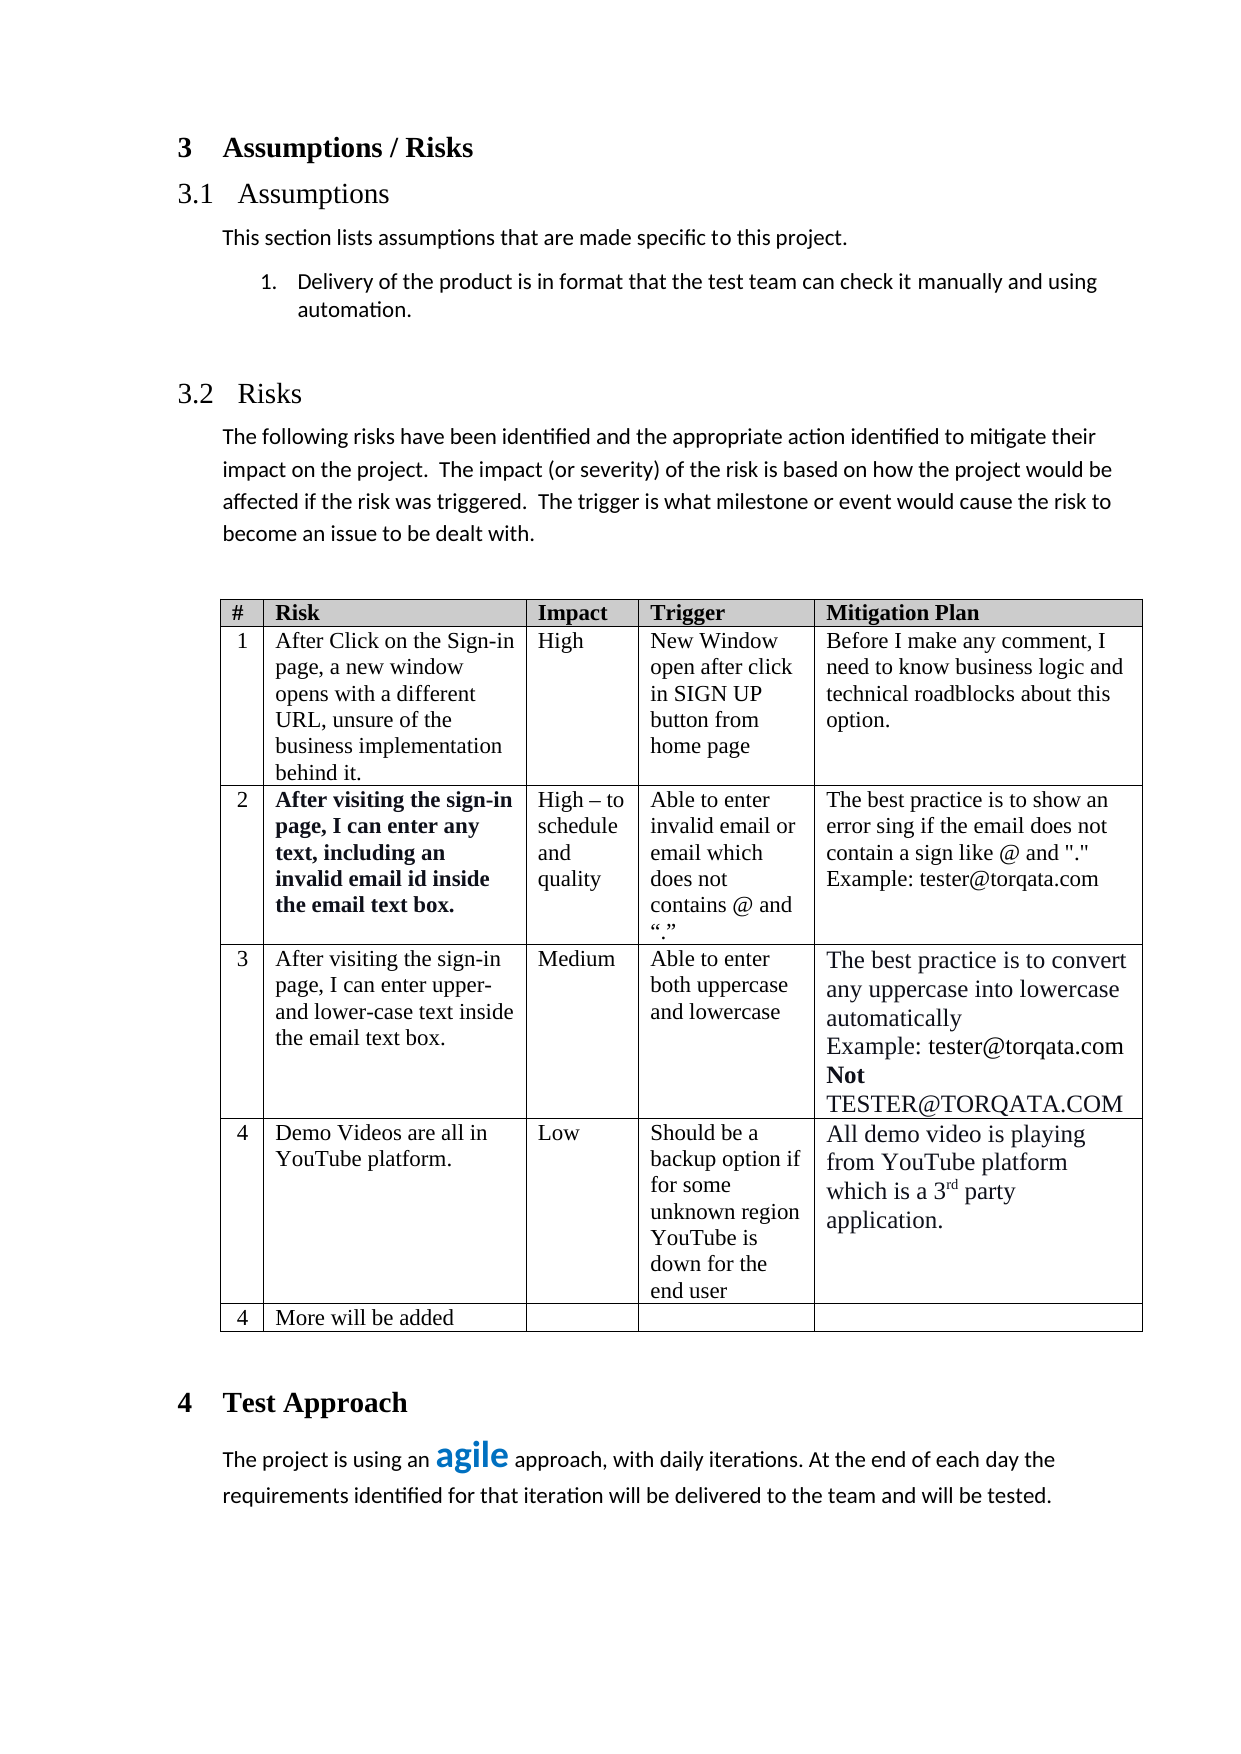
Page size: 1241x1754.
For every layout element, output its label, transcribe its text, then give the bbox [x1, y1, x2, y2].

table_cell Able to enter both uppercase and lowercase [639, 945, 814, 1118]
table_cell Before I make any comment, I need to know business logic and technical roadblocks about this option. [815, 627, 1142, 785]
table_header # [221, 600, 263, 626]
table_cell 3 [221, 945, 263, 1118]
subtitle Test Approach [177, 1385, 1152, 1418]
table_header Impact [527, 600, 638, 626]
table_cell More will be added [264, 1304, 526, 1331]
text This section lists assumptions that are made specific to this project. [222, 223, 1152, 251]
text The project is using an agile approach, with daily iterations. At the end of each day the requirements identified for that iteration will be delivered to the team and will be tested. [222, 1431, 1152, 1509]
table_header Trigger [639, 600, 814, 626]
list Delivery of the product is in format that the test team can check it manually and using automation. [260, 267, 1152, 323]
table_cell After visiting the sign-in page, I can enter upper- and lower-case text inside the email text box. [264, 945, 526, 1118]
table_cell [527, 1304, 638, 1331]
table_cell All demo video is playing from YouTube platform which is a 3rd party application. [815, 1119, 1142, 1303]
table_cell New Window open after click in SIGN UP button from home page [639, 627, 814, 785]
table_cell 4 [221, 1119, 263, 1303]
subtitle Assumptions [177, 177, 1152, 210]
table_cell Low [527, 1119, 638, 1303]
table_cell The best practice is to show an error sing if the email does not contain a sign like @ and "." Example: tester@torqata.com [815, 786, 1142, 944]
table_header Mitigation Plan [815, 600, 1142, 626]
table_cell 1 [221, 627, 263, 785]
table_cell High [527, 627, 638, 785]
table_cell Able to enter invalid email or email which does not contains @ and “.” [639, 786, 814, 944]
table_cell Demo Videos are all in YouTube platform. [264, 1119, 526, 1303]
table_header Risk [264, 600, 526, 626]
subtitle Risks [177, 376, 1152, 410]
table_cell [815, 1304, 1142, 1331]
table_cell High – to schedule and quality [527, 786, 638, 944]
table_cell Should be a backup option if for some unknown region YouTube is down for the end user [639, 1119, 814, 1303]
table_cell After visiting the sign-in page, I can enter any text, including an invalid email id inside the email text box. [264, 786, 526, 944]
table_cell The best practice is to convert any uppercase into lowercase automatically Example: tester@torqata.com Not TESTER@TORQATA.COM [815, 945, 1142, 1118]
table_cell After Click on the Sign-in page, a new window opens with a different URL, unsure of the business implementation behind it. [264, 627, 526, 785]
text The following risks have been identified and the appropriate action identified to mitigate their impact on the project. The impact (or severity) of the risk is based on how the project would be affected if the risk was triggered. The trigger is what milestone or event would cause the risk to become an issue to be dealt with. [222, 422, 1152, 547]
table_cell [639, 1304, 814, 1331]
table_cell 4 [221, 1304, 263, 1331]
table_cell Medium [527, 945, 638, 1118]
subtitle Assumptions / Risks [177, 131, 1152, 164]
table_cell 2 [221, 786, 263, 944]
